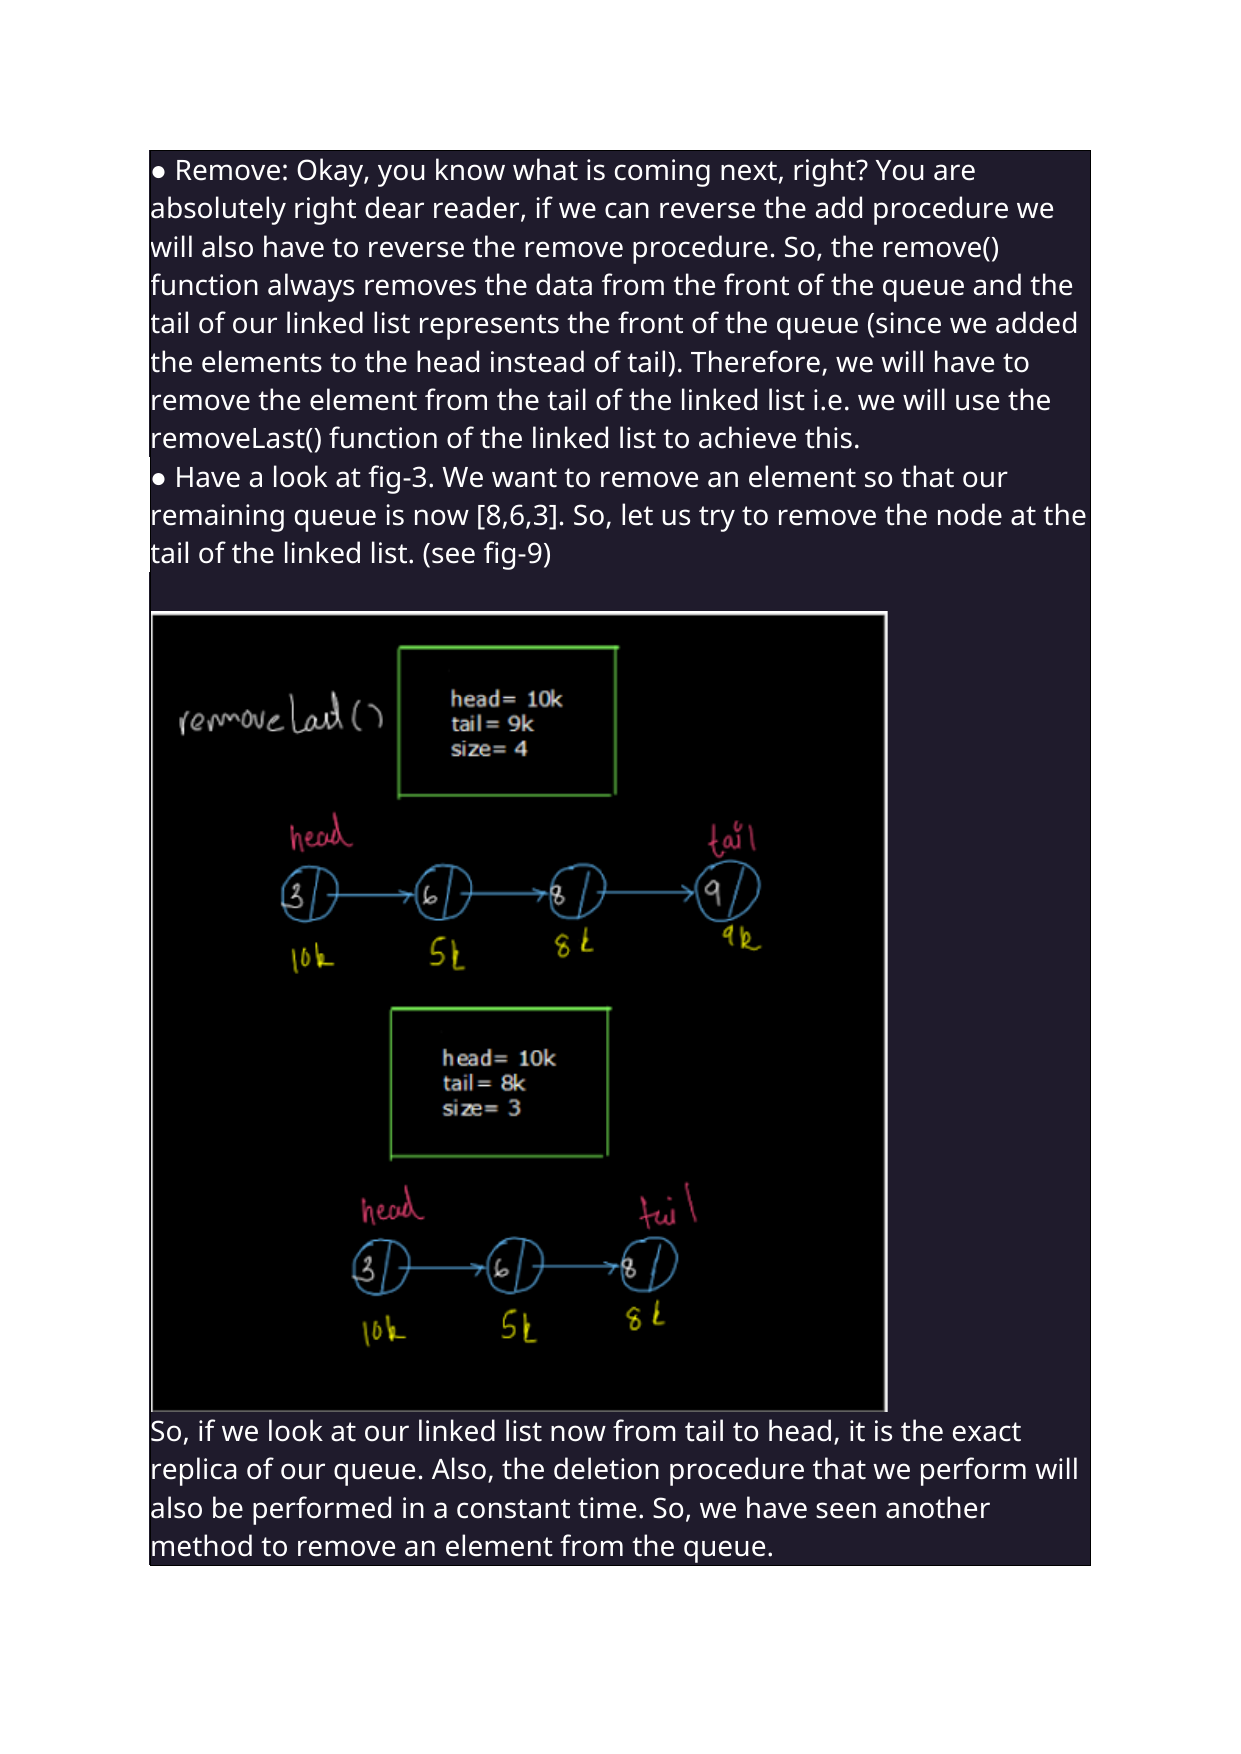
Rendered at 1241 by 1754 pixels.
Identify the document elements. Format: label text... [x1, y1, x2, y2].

picture [151, 611, 888, 1412]
text ● Remove: Okay, you know what is coming next, right? You are absolutely right dear reader, if we can reverse the add procedure we will also have to reverse the remove procedure. So, the remove() function always removes the data from the front of the queue and the tail of our linked list represents the front of the queue (since we added the elements to the head instead of tail). Therefore, we will have to remove the element from the tail of the linked list i.e. we will use the removeLast() function of the linked list to achieve this. [151, 151, 1090, 457]
text So, if we look at our linked list now from tail to head, it is the exact replica of our queue. Also, the deletion procedure that we perform will also be performed in a constant time. So, we have seen another method to remove an element from the queue. [151, 1411, 1090, 1565]
text ● Have a look at fig-3. We want to remove an element so that our remaining queue is now [8,6,3]. So, let us try to remove the node at the tail of the linked list. (see fig-9) [151, 457, 1090, 572]
